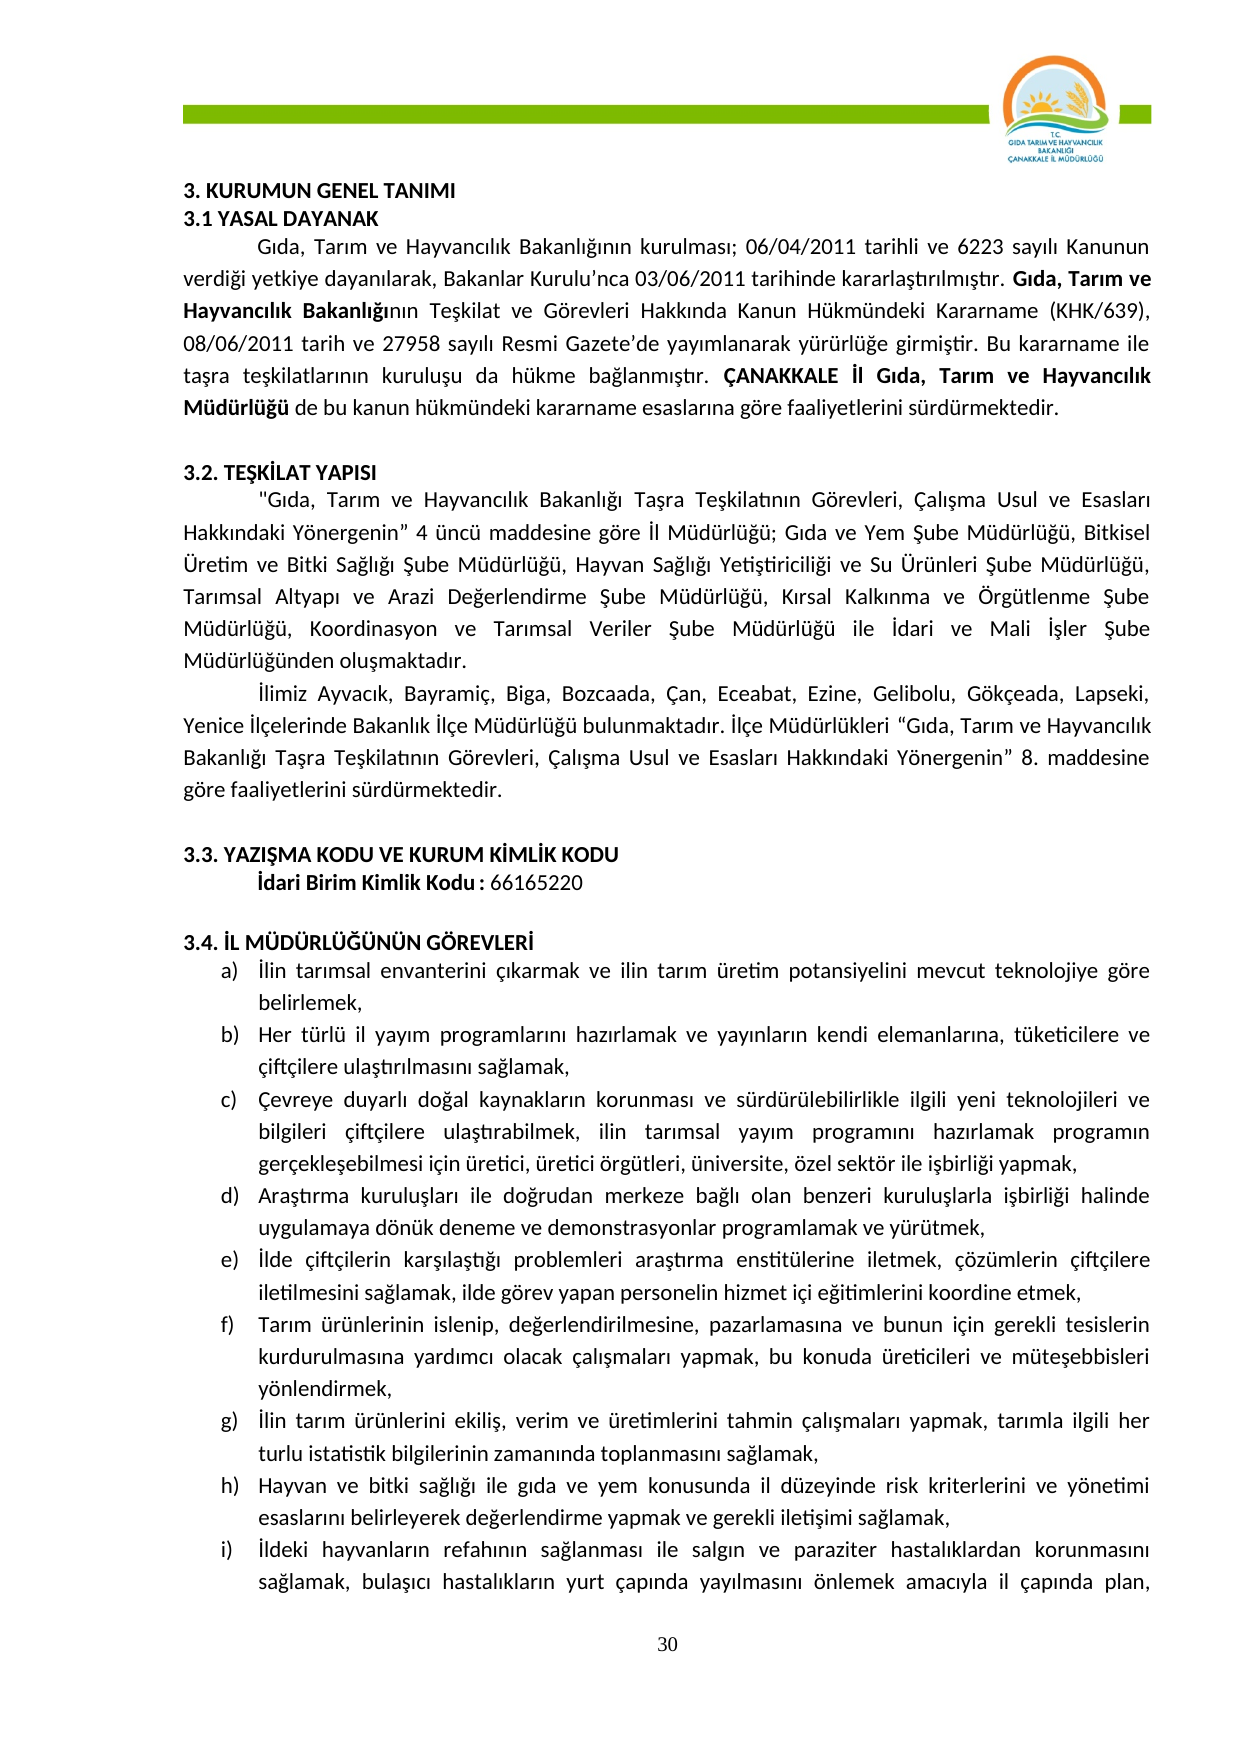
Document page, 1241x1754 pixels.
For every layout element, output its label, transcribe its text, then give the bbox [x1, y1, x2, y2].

subtitle 3.2. TEŞKİLAT YAPISI [183, 458, 1152, 486]
subtitle 3.3. YAZIŞMA KODU VE KURUM KİMLİK KODU [183, 840, 1152, 868]
list İlde çiftçilerin karşılaştığı problemleri araştırma enstitülerine iletmek, çözümlerin çiftçilere iletilmesini sağlamak, ilde görev yapan personelin hizmet içi eğitimlerini koordine etmek, [221, 1246, 1152, 1306]
list İlin tarım ürünlerini ekiliş, verim ve üretimlerini tahmin çalışmaları yapmak, tarımla ilgili her turlu istatistik bilgilerinin zamanında toplanmasını sağlamak, [221, 1407, 1152, 1467]
text İlimiz Ayvacık, Bayramiç, Biga, Bozcaada, Çan, Eceabat, Ezine, Gelibolu, Gökçeada, Lapseki, Yenice İlçelerinde Bakanlık İlçe Müdürlüğü bulunmaktadır. İlçe Müdürlükleri “Gıda, Tarım ve Hayvancılık Bakanlığı Taşra Teşkilatının Görevleri, Çalışma Usul ve Esasları Hakkındaki Yönergenin” 8. maddesine göre faaliyetlerini sürdürmektedir. [183, 679, 1152, 803]
list Araştırma kuruluşları ile doğrudan merkeze bağlı olan benzeri kuruluşlarla işbirliği halinde uygulamaya dönük deneme ve demonstrasyonlar programlamak ve yürütmek, [221, 1181, 1152, 1241]
text İdari Birim Kimlik Kodu : 66165220 [183, 868, 1152, 896]
text Gıda, Tarım ve Hayvancılık Bakanlığının kurulması; 06/04/2011 tarihli ve 6223 sayılı Kanunun verdiği yetkiye dayanılarak, Bakanlar Kurulu’nca 03/06/2011 tarihinde kararlaştırılmıştır. Gıda, Tarım ve Hayvancılık Bakanlığının Teşkilat ve Görevleri Hakkında Kanun Hükmündeki Kararname (KHK/639), 08/06/2011 tarih ve 27958 sayılı Resmi Gazete’de yayımlanarak yürürlüğe girmiştir. Bu kararname ile taşra teşkilatlarının kuruluşu da hükme bağlanmıştır. ÇANAKKALE İl Gıda, Tarım ve Hayvancılık Müdürlüğü de bu kanun hükmündeki kararname esaslarına göre faaliyetlerini sürdürmektedir. [183, 232, 1152, 421]
list Hayvan ve bitki sağlığı ile gıda ve yem konusunda il düzeyinde risk kriterlerini ve yönetimi esaslarını belirleyerek değerlendirme yapmak ve gerekli iletişimi sağlamak, [221, 1471, 1152, 1531]
subtitle 3.1 YASAL DAYANAK [183, 204, 1152, 232]
list Tarım ürünlerinin islenip, değerlendirilmesine, pazarlamasına ve bunun için gerekli tesislerin kurdurulmasına yardımcı olacak çalışmaları yapmak, bu konuda üreticileri ve müteşebbisleri yönlendirmek, [221, 1310, 1152, 1402]
list Çevreye duyarlı doğal kaynakların korunması ve sürdürülebilirlikle ilgili yeni teknolojileri ve bilgileri çiftçilere ulaştırabilmek, ilin tarımsal yayım programını hazırlamak programın gerçekleşebilmesi için üretici, üretici örgütleri, üniversite, özel sektör ile işbirliği yapmak, [221, 1085, 1152, 1177]
picture [183, 44, 1152, 177]
subtitle 3. KURUMUN GENEL TANIMI [183, 177, 1152, 204]
text "Gıda, Tarım ve Hayvancılık Bakanlığı Taşra Teşkilatının Görevleri, Çalışma Usul ve Esasları Hakkındaki Yönergenin” 4 üncü maddesine göre İl Müdürlüğü; Gıda ve Yem Şube Müdürlüğü, Bitkisel Üretim ve Bitki Sağlığı Şube Müdürlüğü, Hayvan Sağlığı Yetiştiriciliği ve Su Ürünleri Şube Müdürlüğü, Tarımsal Altyapı ve Arazi Değerlendirme Şube Müdürlüğü, Kırsal Kalkınma ve Örgütlenme Şube Müdürlüğü, Koordinasyon ve Tarımsal Veriler Şube Müdürlüğü ile İdari ve Mali İşler Şube Müdürlüğünden oluşmaktadır. [183, 486, 1152, 674]
list İlin tarımsal envanterini çıkarmak ve ilin tarım üretim potansiyelini mevcut teknolojiye göre belirlemek, [221, 956, 1152, 1016]
subtitle 3.4. İL MÜDÜRLÜĞÜNÜN GÖREVLERİ [183, 928, 1152, 956]
list Her türlü il yayım programlarını hazırlamak ve yayınların kendi elemanlarına, tüketicilere ve çiftçilere ulaştırılmasını sağlamak, [221, 1020, 1152, 1081]
